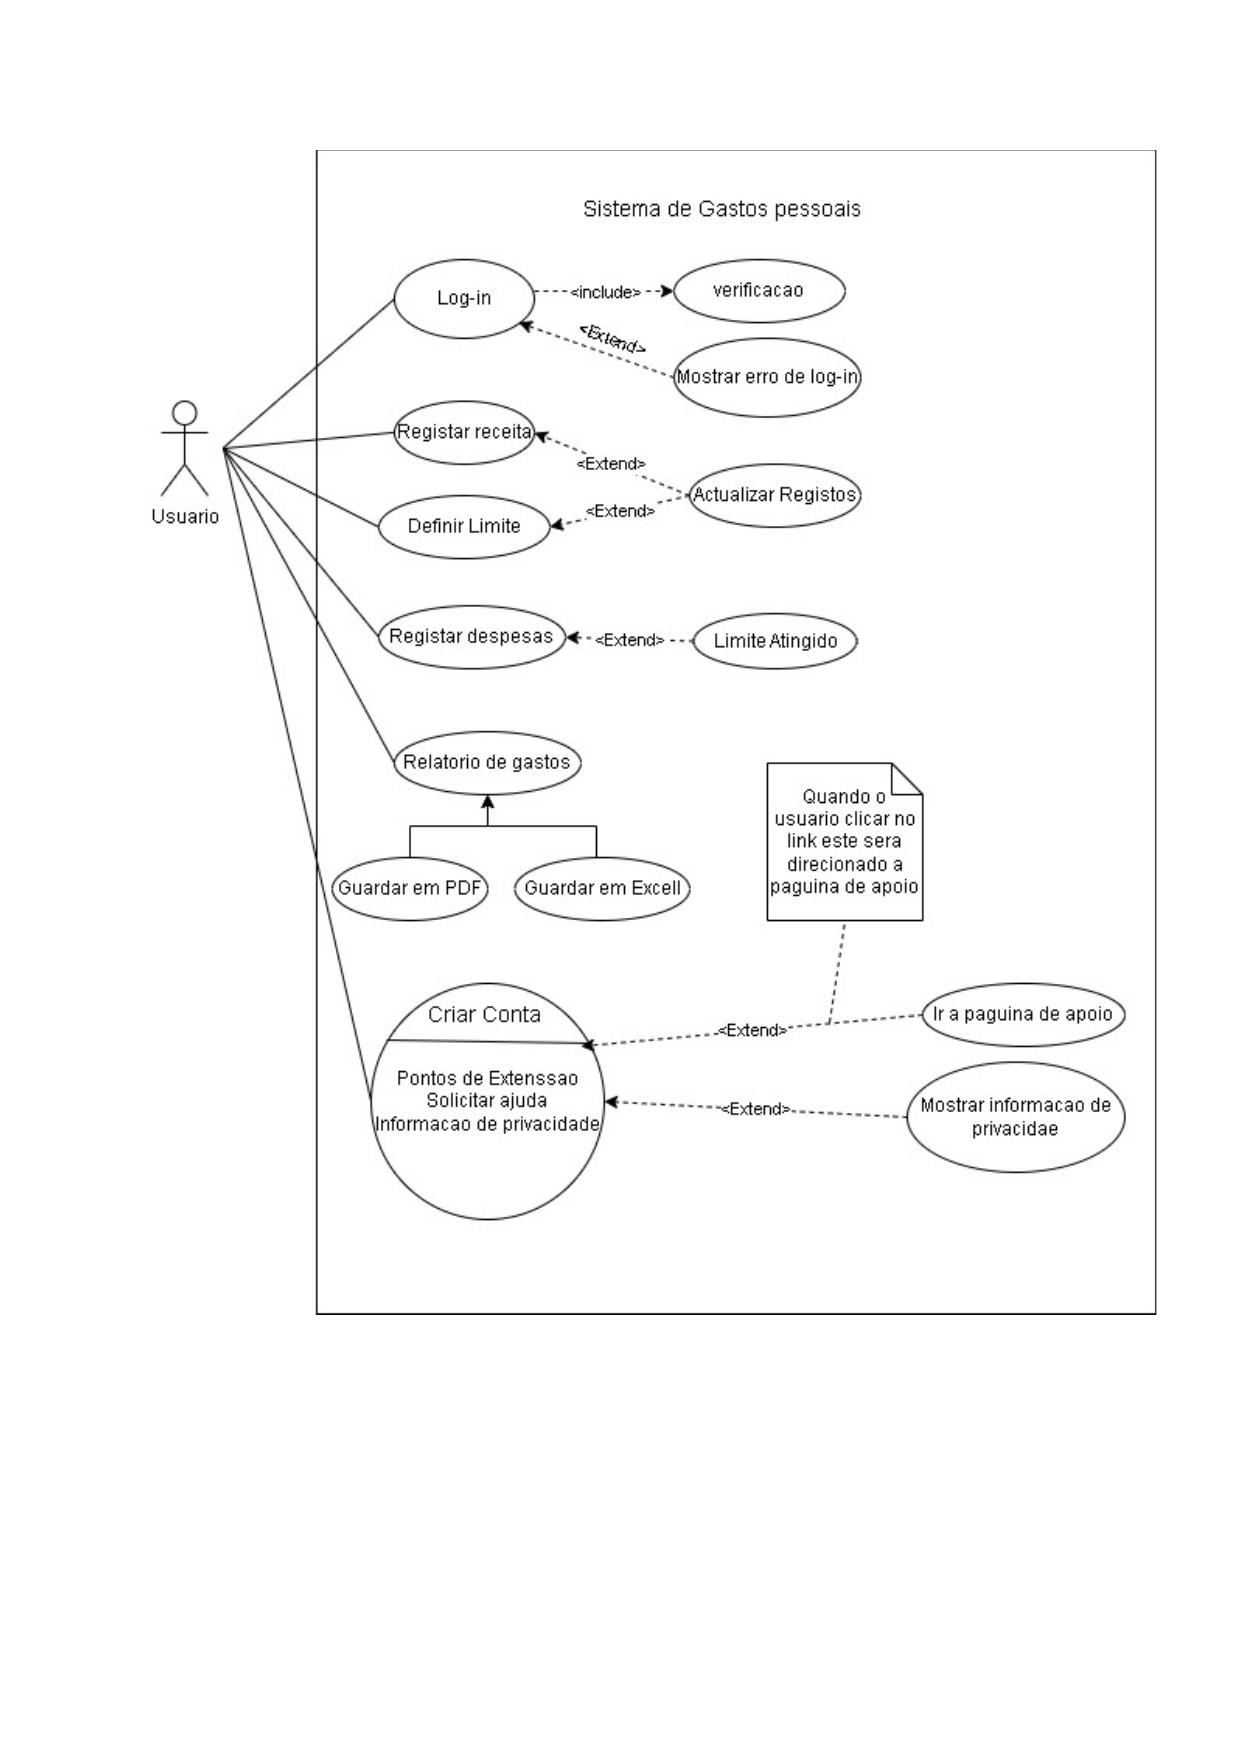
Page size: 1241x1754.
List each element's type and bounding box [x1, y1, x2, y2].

picture [150, 150, 1157, 1315]
